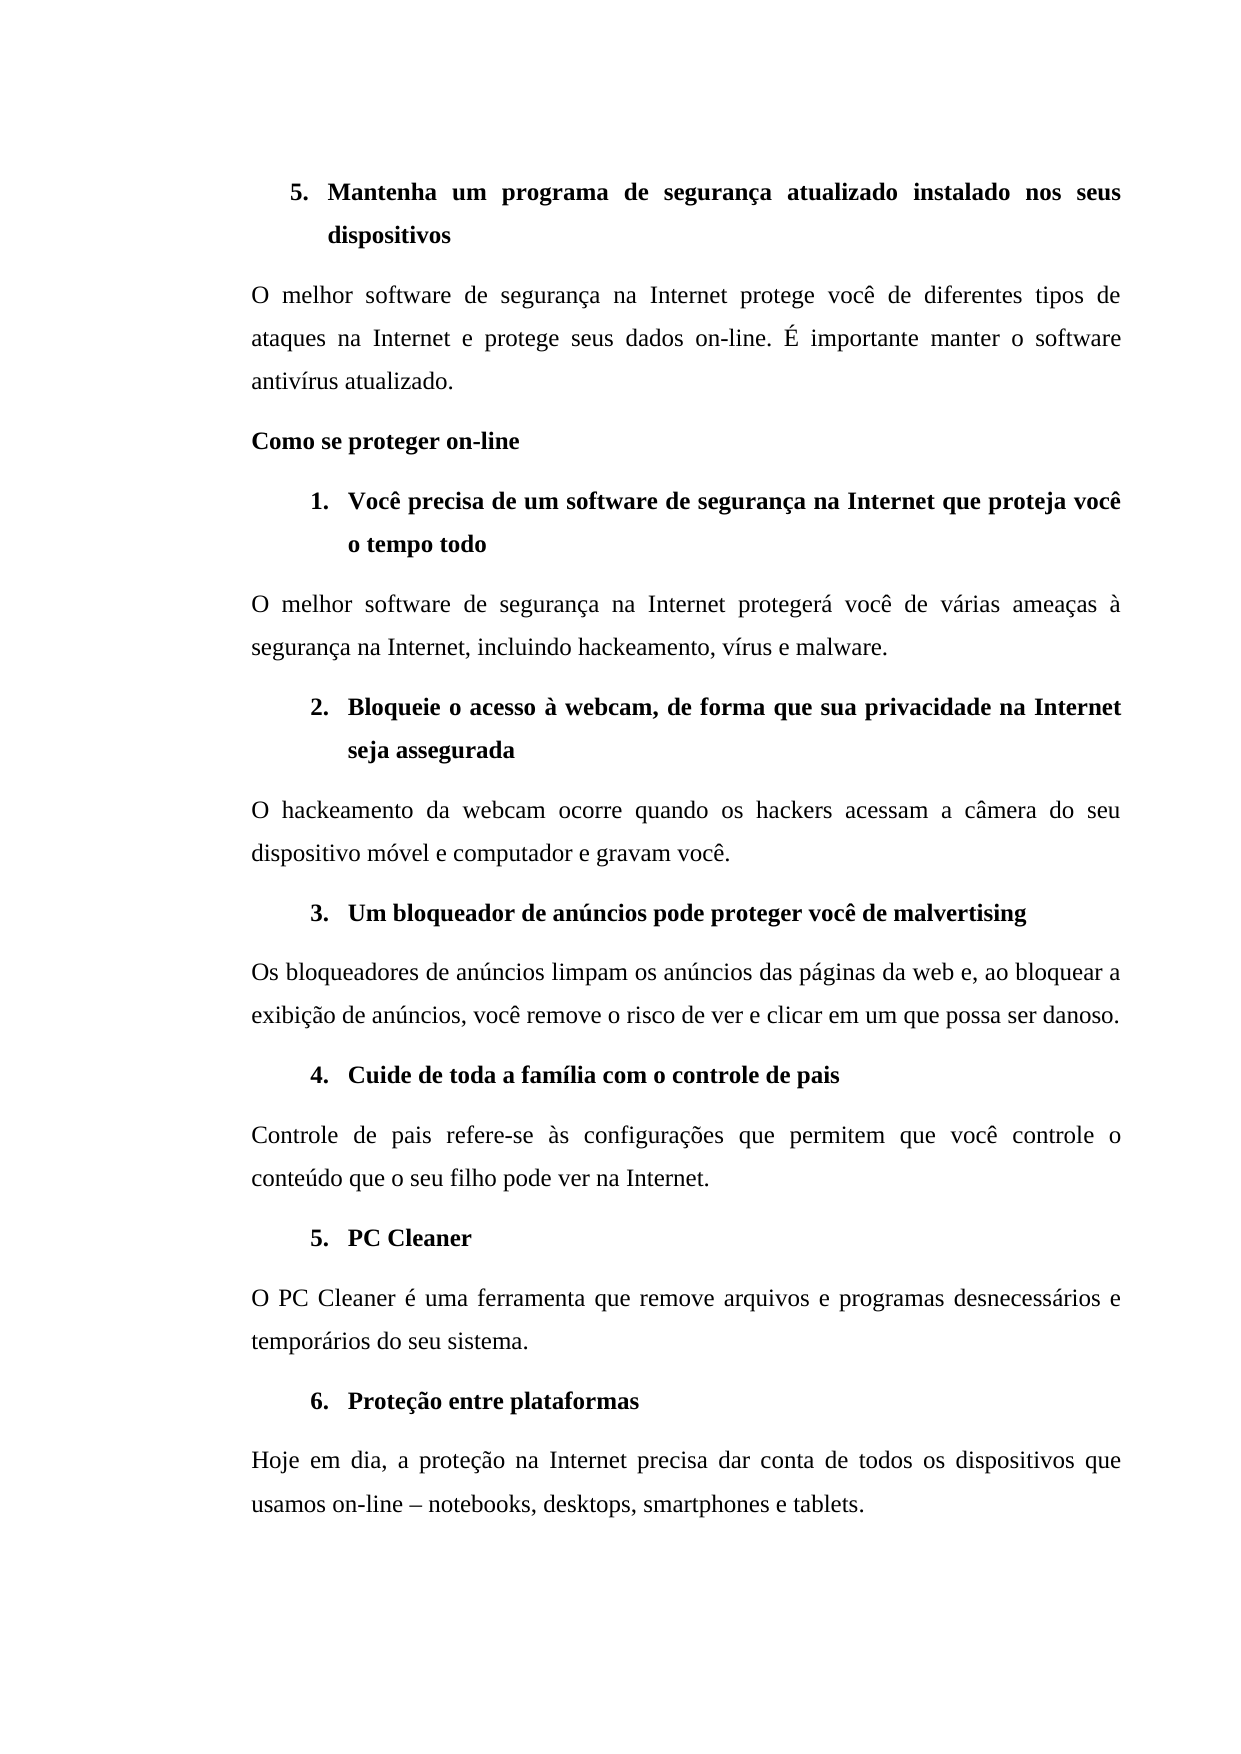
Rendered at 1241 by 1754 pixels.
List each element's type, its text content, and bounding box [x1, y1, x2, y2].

list Um bloqueador de anúncios pode proteger você de malvertising [310, 898, 1122, 926]
list Bloqueie o acesso à webcam, de forma que sua privacidade na Internet seja assegurada [310, 692, 1122, 764]
text Controle de pais refere-se às configurações que permitem que você controle o conteúdo que o seu filho pode ver na Internet. [251, 1120, 1122, 1192]
text Os bloqueadores de anúncios limpam os anúncios das páginas da web e, ao bloquear a exibição de anúncios, você remove o risco de ver e clicar em um que possa ser danoso. [251, 957, 1122, 1029]
text Como se proteger on-line [251, 426, 1122, 455]
list Mantenha um programa de segurança atualizado instalado nos seus dispositivos [290, 177, 1122, 249]
list Proteção entre plataformas [310, 1386, 1122, 1414]
text O hackeamento da webcam ocorre quando os hackers acessam a câmera do seu dispositivo móvel e computador e gravam você. [251, 795, 1122, 867]
text O melhor software de segurança na Internet protege você de diferentes tipos de ataques na Internet e protege seus dados on-line. É importante manter o software antivírus atualizado. [251, 280, 1122, 395]
list PC Cleaner [310, 1223, 1122, 1252]
text Hoje em dia, a proteção na Internet precisa dar conta de todos os dispositivos que usamos on-line – notebooks, desktops, smartphones e tablets. [251, 1446, 1122, 1517]
text O PC Cleaner é uma ferramenta que remove arquivos e programas desnecessários e temporários do seu sistema. [251, 1283, 1122, 1355]
list Cuide de toda a família com o controle de pais [310, 1060, 1122, 1089]
text O melhor software de segurança na Internet protegerá você de várias ameaças à segurança na Internet, incluindo hackeamento, vírus e malware. [251, 589, 1122, 661]
list Você precisa de um software de segurança na Internet que proteja você o tempo todo [310, 486, 1122, 558]
